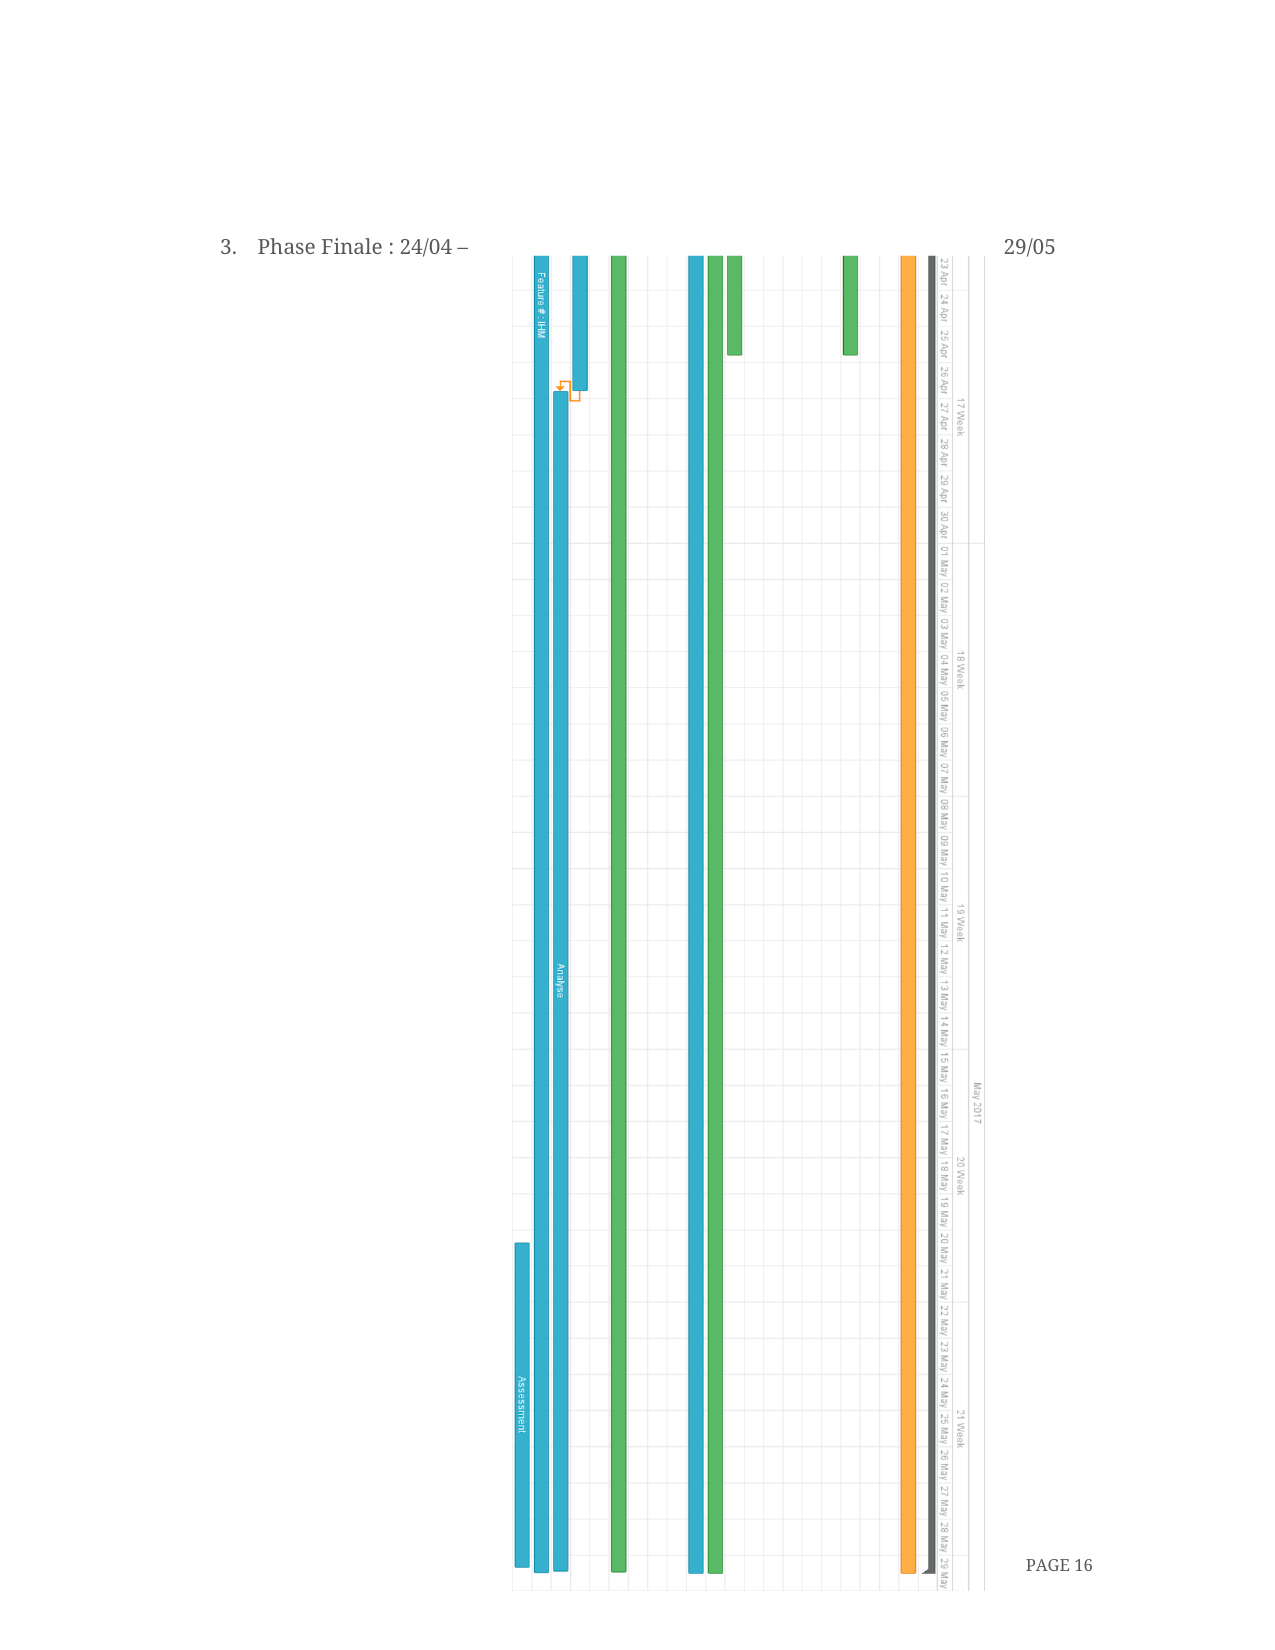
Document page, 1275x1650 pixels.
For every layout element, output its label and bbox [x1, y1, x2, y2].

picture [512, 257, 985, 1590]
